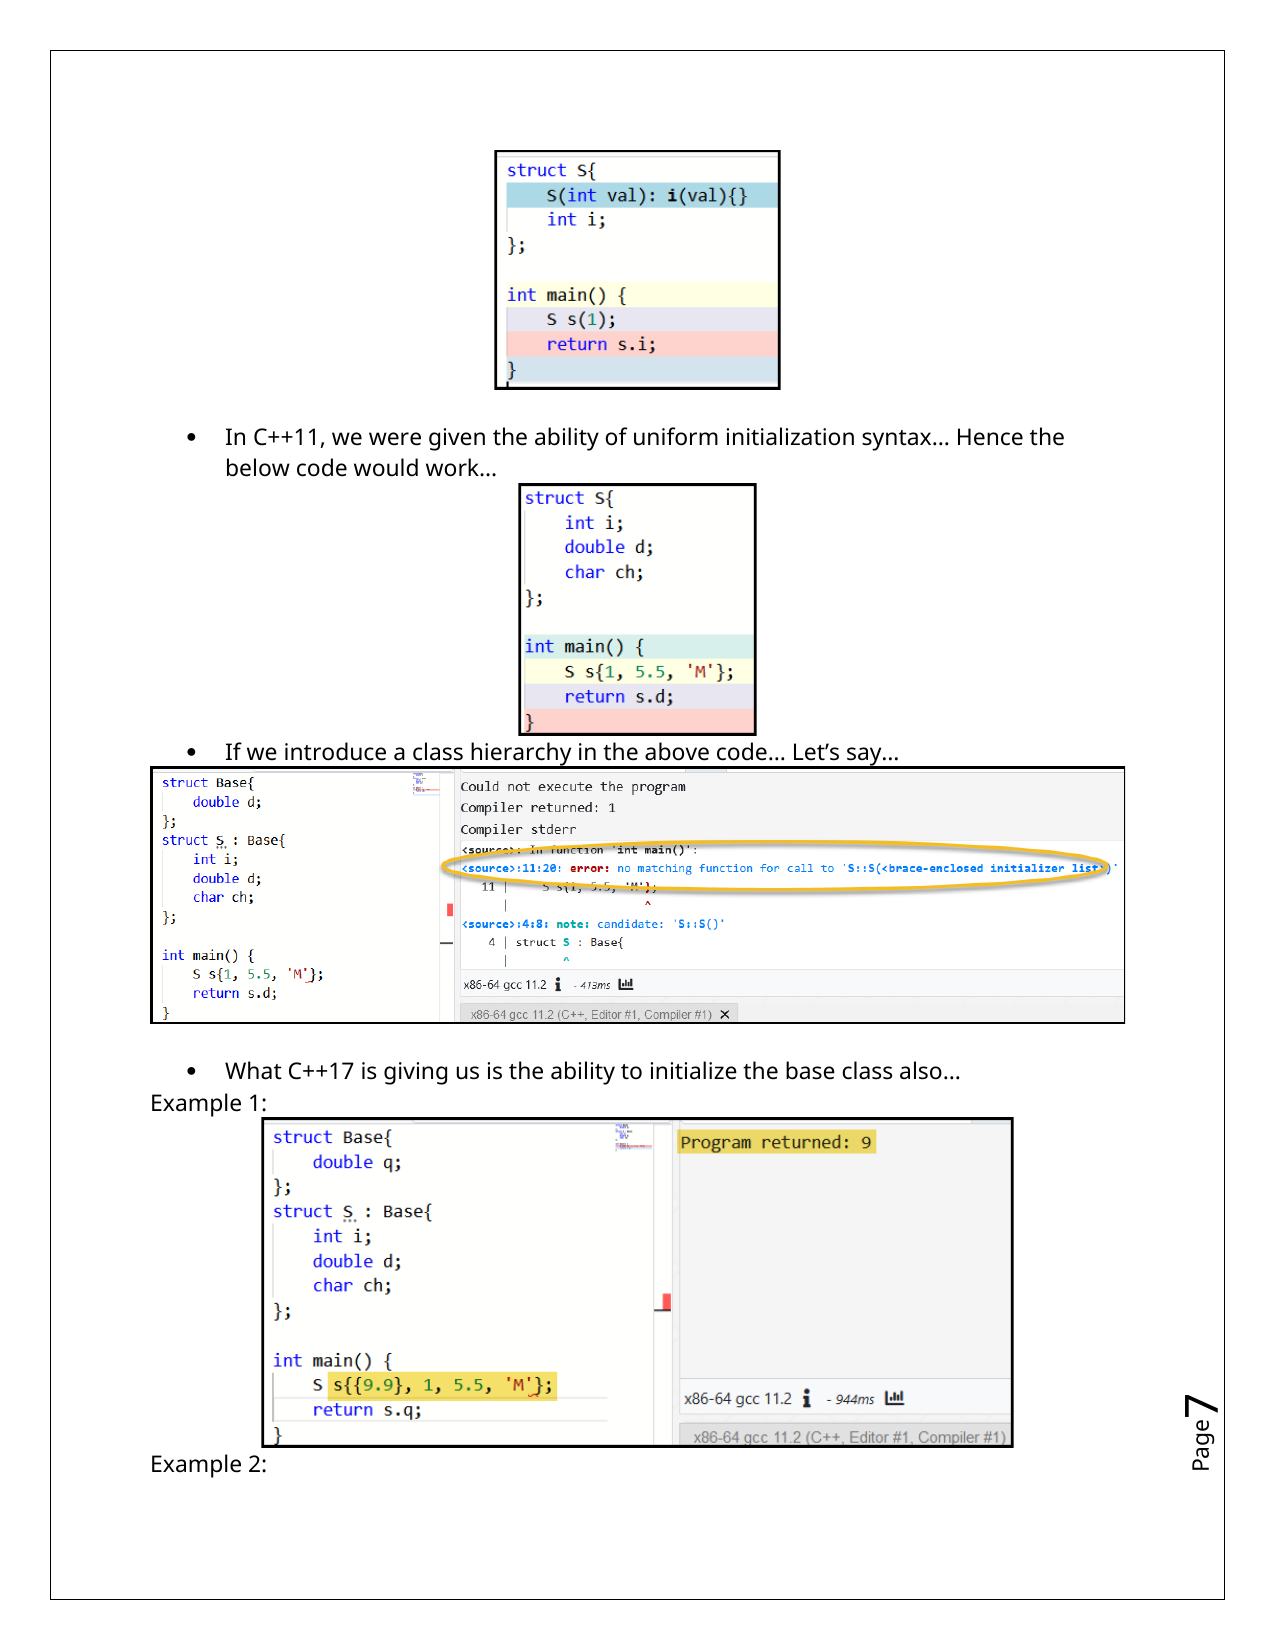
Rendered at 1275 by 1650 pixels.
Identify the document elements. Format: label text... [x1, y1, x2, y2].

picture [518, 483, 757, 736]
text Example 1: [150, 1087, 1125, 1118]
picture [494, 150, 781, 390]
picture [150, 766, 1125, 1024]
list What C++17 is giving us is the ability to initialize the base class also… [187, 1055, 1125, 1087]
list In C++11, we were given the ability of uniform initialization syntax… Hence the below code would work… [187, 421, 1125, 483]
picture [261, 1117, 1014, 1448]
text Example 2: [150, 1448, 1125, 1479]
list If we introduce a class hierarchy in the above code… Let’s say… [187, 735, 1125, 766]
